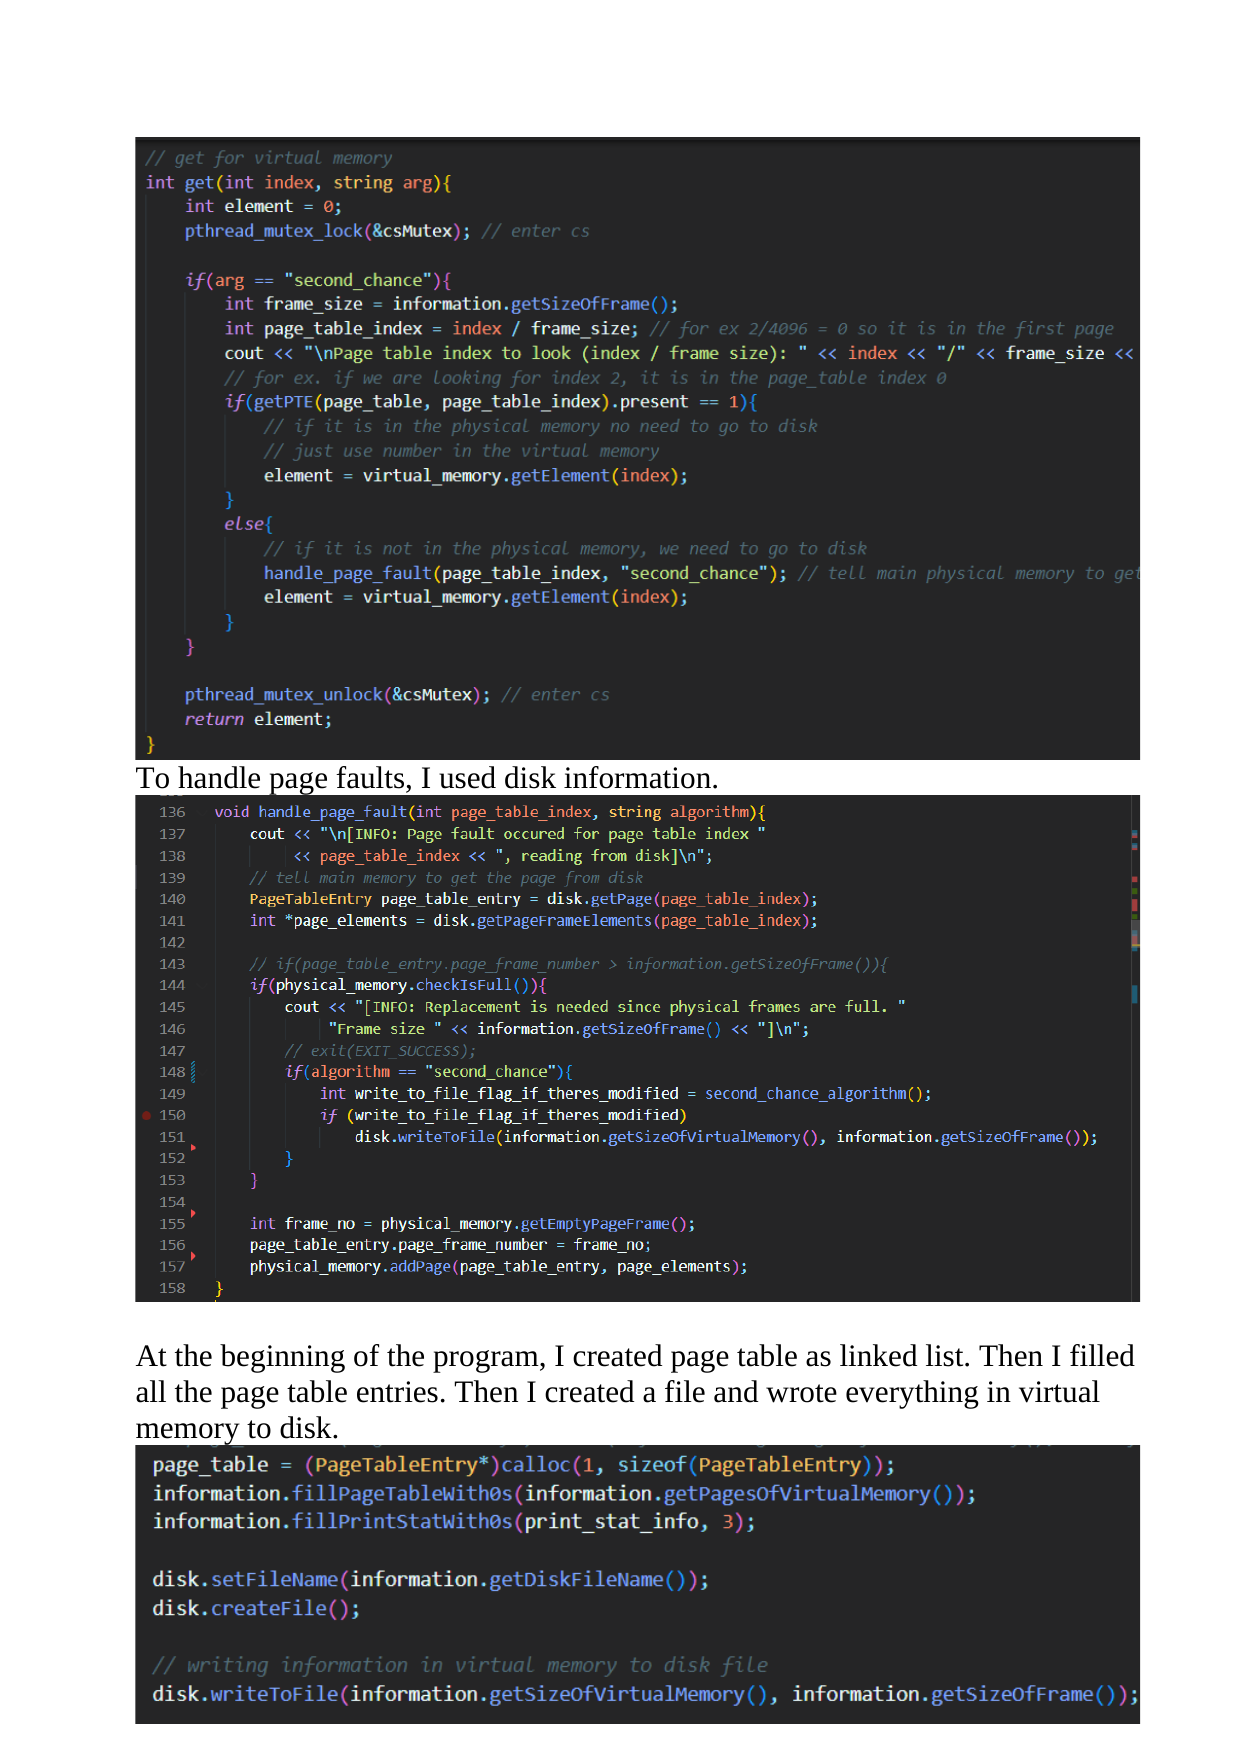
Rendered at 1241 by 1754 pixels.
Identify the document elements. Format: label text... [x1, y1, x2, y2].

text At the beginning of the program, I created page table as linked list. Then I filled all the page table entries. Then I created a file and wrote everything in virtual memory to disk. [135, 1337, 1140, 1445]
text To handle page faults, I used disk information. [135, 760, 1140, 795]
picture [135, 1445, 1141, 1724]
picture [135, 137, 1141, 760]
picture [135, 795, 1141, 1302]
